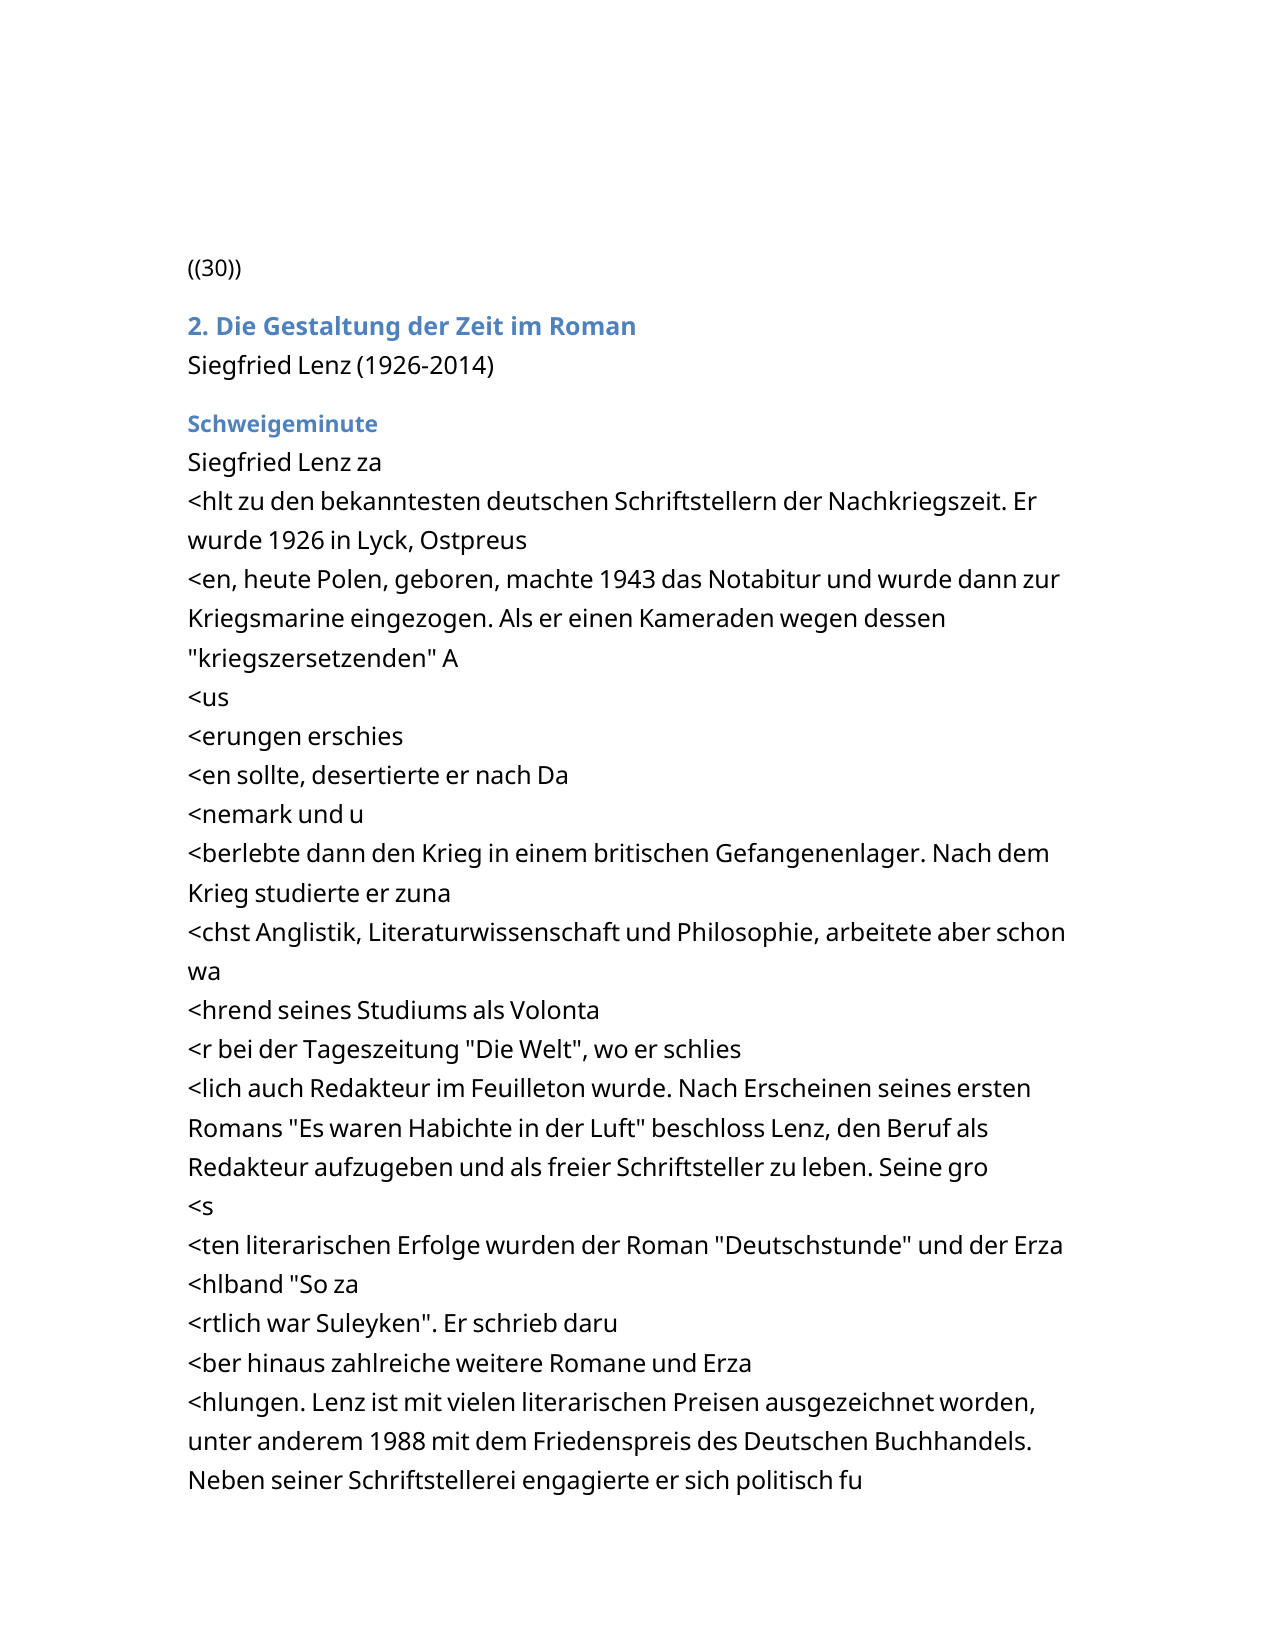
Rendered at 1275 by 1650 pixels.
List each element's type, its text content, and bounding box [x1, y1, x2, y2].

text ((30)) [187, 252, 1087, 283]
text 2. Die Gestaltung der Zeit im Roman Siegfried Lenz (1926-2014) [187, 309, 1087, 382]
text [187, 408, 1087, 1497]
